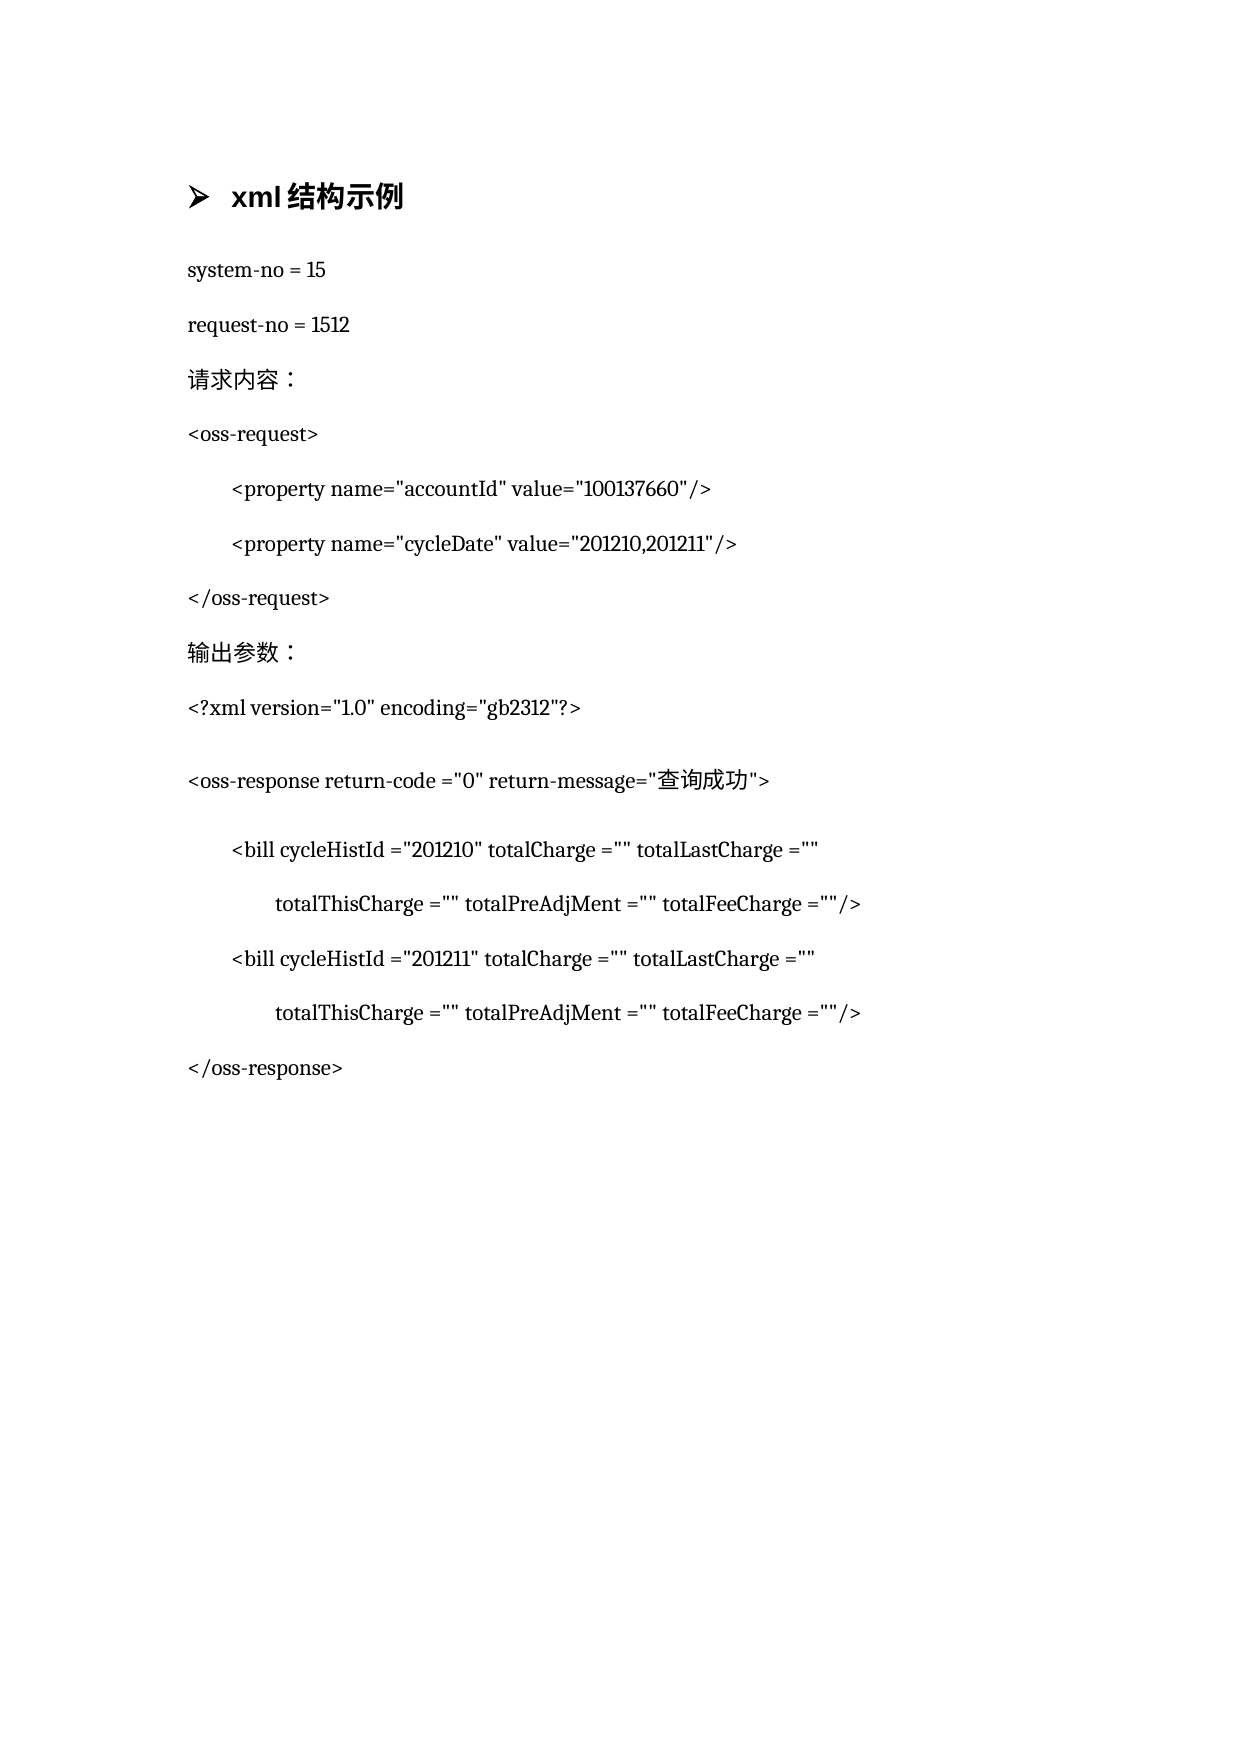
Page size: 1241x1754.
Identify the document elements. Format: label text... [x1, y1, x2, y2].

text totalThisCharge ="" totalPreAdjMent ="" totalFeeCharge =""/> [187, 888, 1053, 921]
text 请求内容： [187, 363, 1053, 396]
text 输出参数： [187, 636, 1053, 669]
text <oss-response return-code ="0" return-message="查询成功"> [187, 746, 1053, 811]
text totalThisCharge ="" totalPreAdjMent ="" totalFeeCharge =""/> [187, 997, 1053, 1030]
text <?xml version="1.0" encoding="gb2312"?> [187, 691, 1053, 724]
text request-no = 1512 [187, 309, 1053, 341]
text <property name="cycleDate" value="201210,201211"/> [187, 527, 1053, 560]
text <bill cycleHistId ="201211" totalCharge ="" totalLastCharge ="" [187, 943, 1053, 975]
text system-no = 15 [187, 254, 1053, 287]
text <bill cycleHistId ="201210" totalCharge ="" totalLastCharge ="" [187, 833, 1053, 866]
text <property name="accountId" value="100137660"/> [187, 473, 1053, 505]
subtitle xml结构示例 [187, 162, 1053, 227]
text <oss-request> [187, 418, 1053, 451]
text </oss-response> [187, 1052, 1053, 1084]
text </oss-request> [187, 582, 1053, 614]
